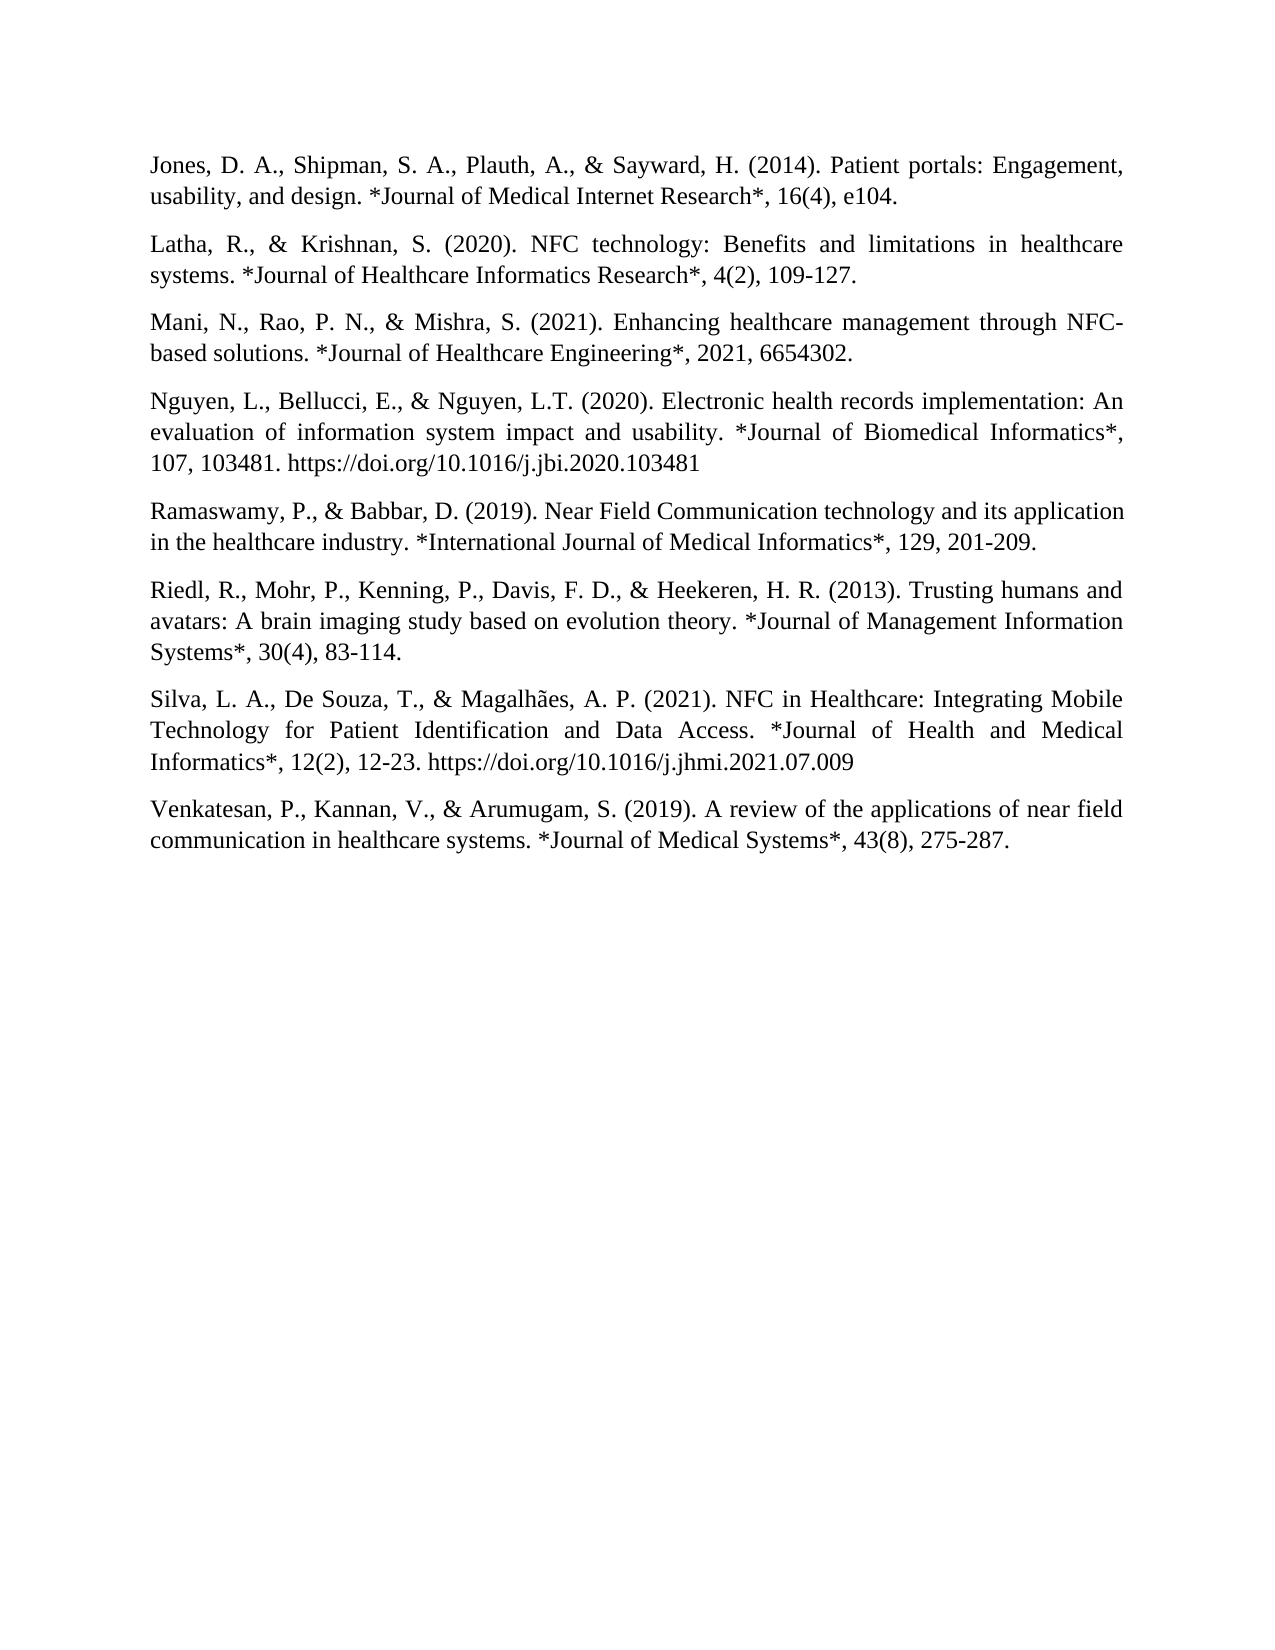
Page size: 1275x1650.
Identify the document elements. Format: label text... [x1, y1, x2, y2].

text Mani, N., Rao, P. N., & Mishra, S. (2021). Enhancing healthcare management through NFC-based solutions. *Journal of Healthcare Engineering*, 2021, 6654302. [150, 307, 1125, 367]
text Venkatesan, P., Kannan, V., & Arumugam, S. (2019). A review of the applications of near field communication in healthcare systems. *Journal of Medical Systems*, 43(8), 275-287. [150, 794, 1125, 854]
text Ramaswamy, P., & Babbar, D. (2019). Near Field Communication technology and its application in the healthcare industry. *International Journal of Medical Informatics*, 129, 201-209. [150, 496, 1125, 556]
text Latha, R., & Krishnan, S. (2020). NFC technology: Benefits and limitations in healthcare systems. *Journal of Healthcare Informatics Research*, 4(2), 109-127. [150, 229, 1125, 288]
text Nguyen, L., Bellucci, E., & Nguyen, L.T. (2020). Electronic health records implementation: An evaluation of information system impact and usability. *Journal of Biomedical Informatics*, 107, 103481. https://doi.org/10.1016/j.jbi.2020.103481 [150, 386, 1125, 477]
text Jones, D. A., Shipman, S. A., Plauth, A., & Sayward, H. (2014). Patient portals: Engagement, usability, and design. *Journal of Medical Internet Research*, 16(4), e104. [150, 150, 1125, 210]
text Silva, L. A., De Souza, T., & Magalhães, A. P. (2021). NFC in Healthcare: Integrating Mobile Technology for Patient Identification and Data Access. *Journal of Health and Medical Informatics*, 12(2), 12-23. https://doi.org/10.1016/j.jhmi.2021.07.009 [150, 684, 1125, 775]
text Riedl, R., Mohr, P., Kenning, P., Davis, F. D., & Heekeren, H. R. (2013). Trusting humans and avatars: A brain imaging study based on evolution theory. *Journal of Management Information Systems*, 30(4), 83-114. [150, 575, 1125, 666]
